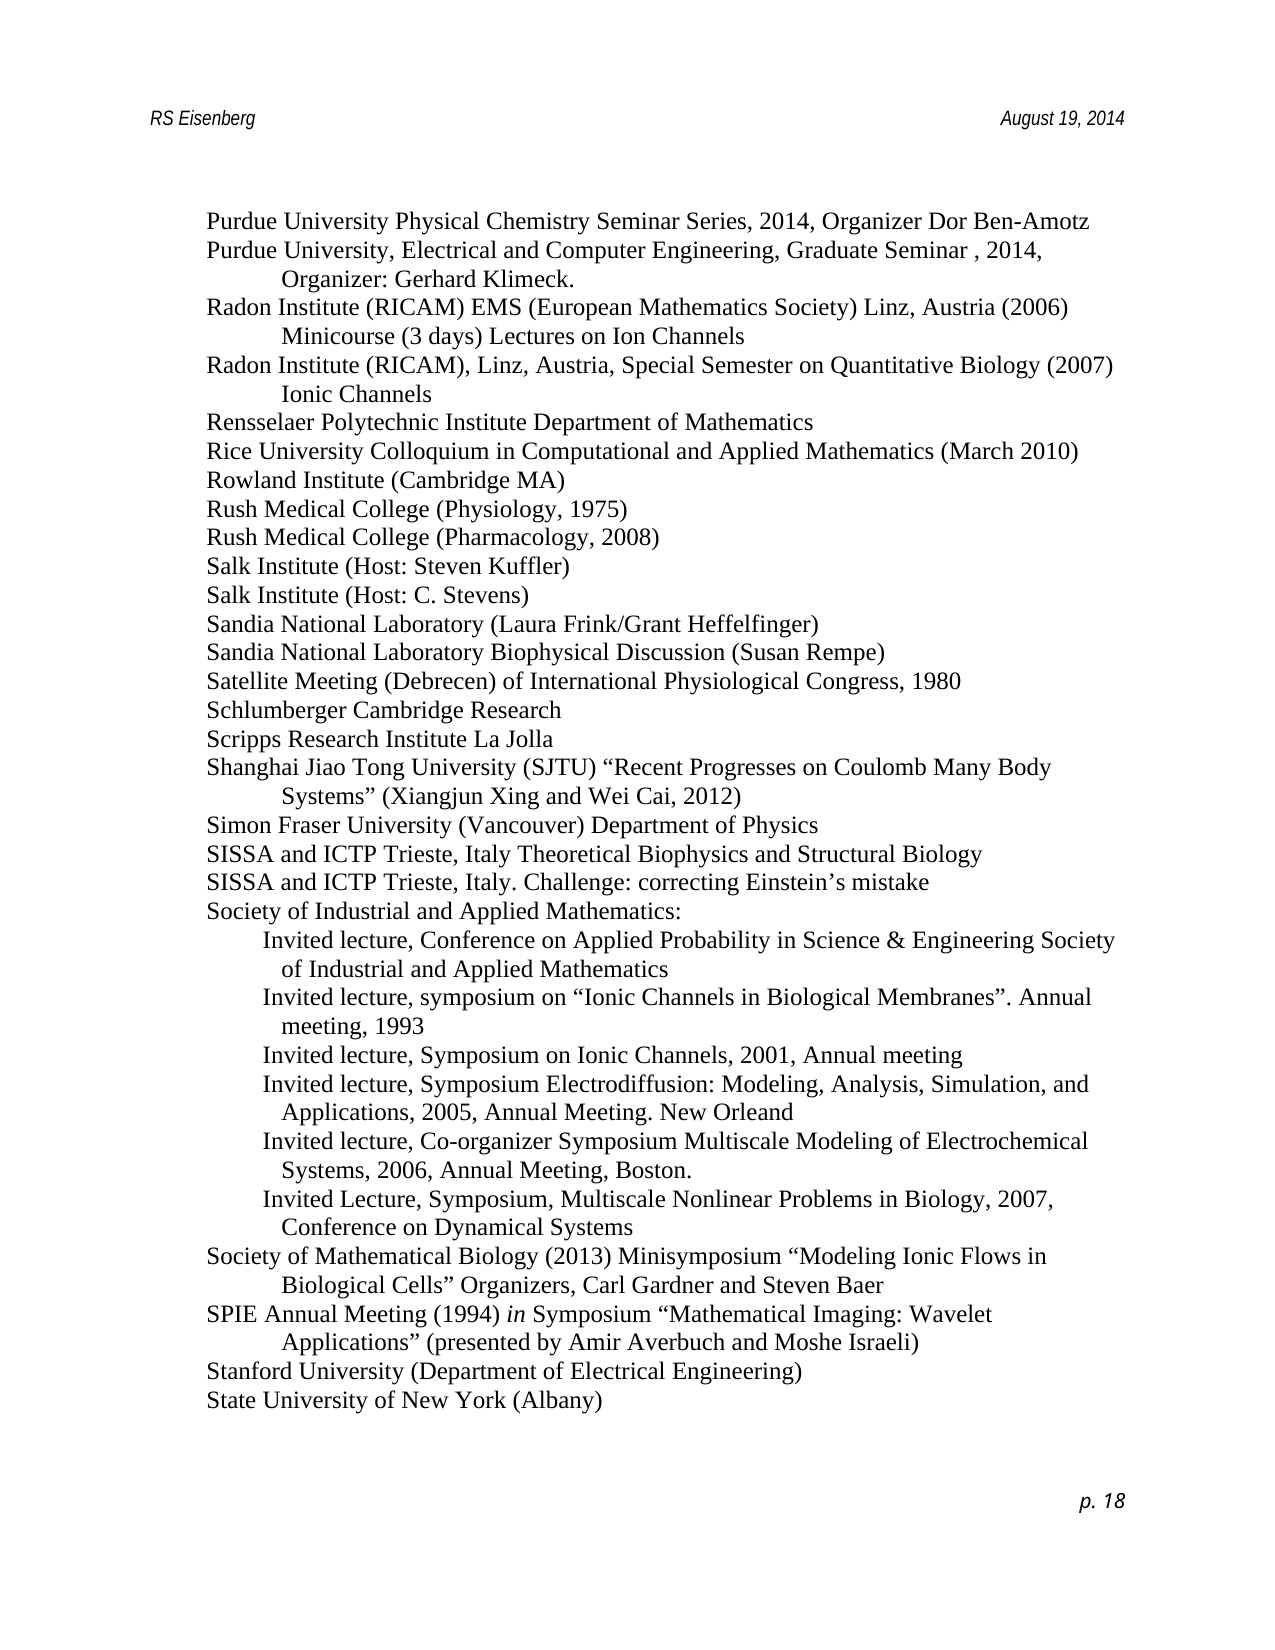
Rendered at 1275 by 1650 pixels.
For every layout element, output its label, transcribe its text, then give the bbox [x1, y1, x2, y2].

text Shanghai Jiao Tong University (SJTU) “Recent Progresses on Coulomb Many Body Systems” (Xiangjun Xing and Wei Cai, 2012) [206, 752, 1125, 810]
text Satellite Meeting (Debrecen) of International Physiological Congress, 1980 [206, 666, 1125, 695]
text Salk Institute (Host: Steven Kuffler) [206, 551, 1125, 580]
text Society of Industrial and Applied Mathematics: [206, 896, 1125, 925]
text Rowland Institute (Cambridge MA) [206, 465, 1125, 494]
text Scripps Research Institute La Jolla [206, 724, 1125, 752]
text Invited lecture, symposium on “Ionic Channels in Biological Membranes”. Annual meeting, 1993 [206, 982, 1125, 1040]
text Salk Institute (Host: C. Stevens) [206, 580, 1125, 609]
text Rice University Colloquium in Computational and Applied Mathematics (March 2010) [206, 436, 1125, 465]
text SISSA and ICTP Trieste, Italy. Challenge: correcting Einstein’s mistake [206, 867, 1125, 896]
text Society of Mathematical Biology (2013) Minisymposium “Modeling Ionic Flows in Biological Cells” Organizers, Carl Gardner and Steven Baer [206, 1241, 1125, 1299]
text Stanford University (Department of Electrical Engineering) [206, 1356, 1125, 1385]
text Rush Medical College (Physiology, 1975) [206, 494, 1125, 522]
text Simon Fraser University (Vancouver) Department of Physics [206, 810, 1125, 839]
text Radon Institute (RICAM) EMS (European Mathematics Society) Linz, Austria (2006) Minicourse (3 days) Lectures on Ion Channels [206, 292, 1125, 350]
text State University of New York (Albany) [206, 1385, 1125, 1414]
text SPIE Annual Meeting (1994) in Symposium “Mathematical Imaging: Wavelet Applications” (presented by Amir Averbuch and Moshe Israeli) [206, 1299, 1125, 1356]
text Invited lecture, Conference on Applied Probability in Science & Engineering Society of Industrial and Applied Mathematics [206, 925, 1125, 982]
text Invited lecture, Symposium Electrodiffusion: Modeling, Analysis, Simulation, and Applications, 2005, Annual Meeting. New Orleand [206, 1069, 1125, 1126]
text Invited lecture, Co-organizer Symposium Multiscale Modeling of Electrochemical Systems, 2006, Annual Meeting, Boston. [206, 1126, 1125, 1184]
text Sandia National Laboratory (Laura Frink/Grant Heffelfinger) [206, 609, 1125, 637]
text Purdue University Physical Chemistry Seminar Series, 2014, Organizer Dor Ben-Amotz [206, 206, 1125, 235]
text Invited Lecture, Symposium, Multiscale Nonlinear Problems in Biology, 2007, Conference on Dynamical Systems [206, 1184, 1125, 1241]
text Rush Medical College (Pharmacology, 2008) [206, 522, 1125, 551]
text Rensselaer Polytechnic Institute Department of Mathematics [206, 407, 1125, 436]
text Schlumberger Cambridge Research [206, 695, 1125, 724]
text SISSA and ICTP Trieste, Italy Theoretical Biophysics and Structural Biology [206, 839, 1125, 867]
text Radon Institute (RICAM), Linz, Austria, Special Semester on Quantitative Biology (2007) Ionic Channels [206, 350, 1125, 407]
text Invited lecture, Symposium on Ionic Channels, 2001, Annual meeting [206, 1040, 1125, 1069]
text Purdue University, Electrical and Computer Engineering, Graduate Seminar , 2014, Organizer: Gerhard Klimeck. [206, 235, 1125, 292]
text Sandia National Laboratory Biophysical Discussion (Susan Rempe) [206, 637, 1125, 666]
